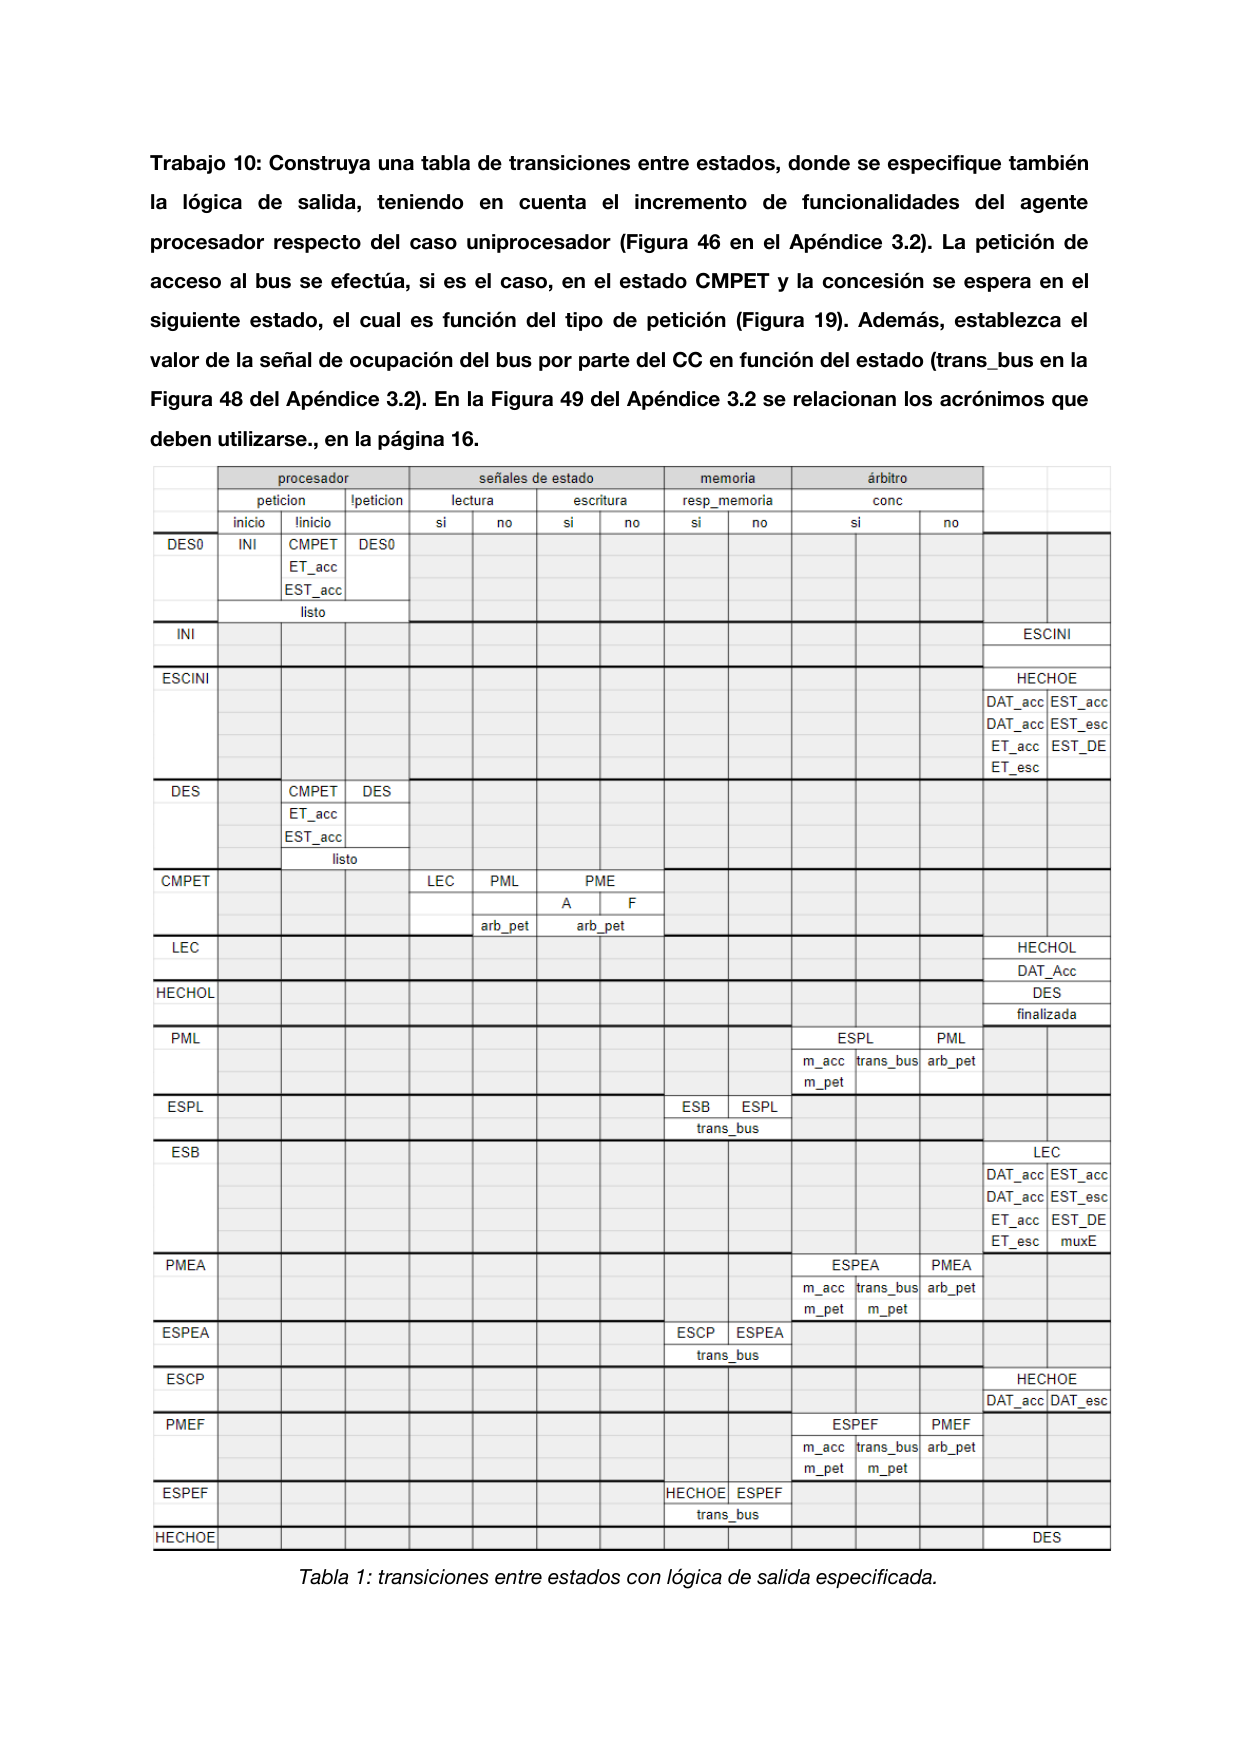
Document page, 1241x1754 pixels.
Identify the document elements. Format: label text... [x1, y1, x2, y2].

text Tabla 1: transiciones entre estados con lógica de salida especificada. [150, 1564, 1090, 1590]
text Trabajo 10: Construya una tabla de transiciones entre estados, donde se especifique también la lógica de salida, teniendo en cuenta el incremento de funcionalidades del agente procesador respecto del caso uniprocesador (Figura 46 en el Apéndice 3.2). La petición de acceso al bus se efectúa, si es el caso, en el estado CMPET y la concesión se espera en el siguiente estado, el cual es función del tipo de petición (Figura 19). Además, establezca el valor de la señal de ocupación del bus por parte del CC en función del estado (trans_bus en la Figura 48 del Apéndice 3.2). En la Figura 49 del Apéndice 3.2 se relacionan los acrónimos que deben utilizarse., en la página 16. [150, 150, 1090, 452]
picture [150, 465, 1112, 1551]
